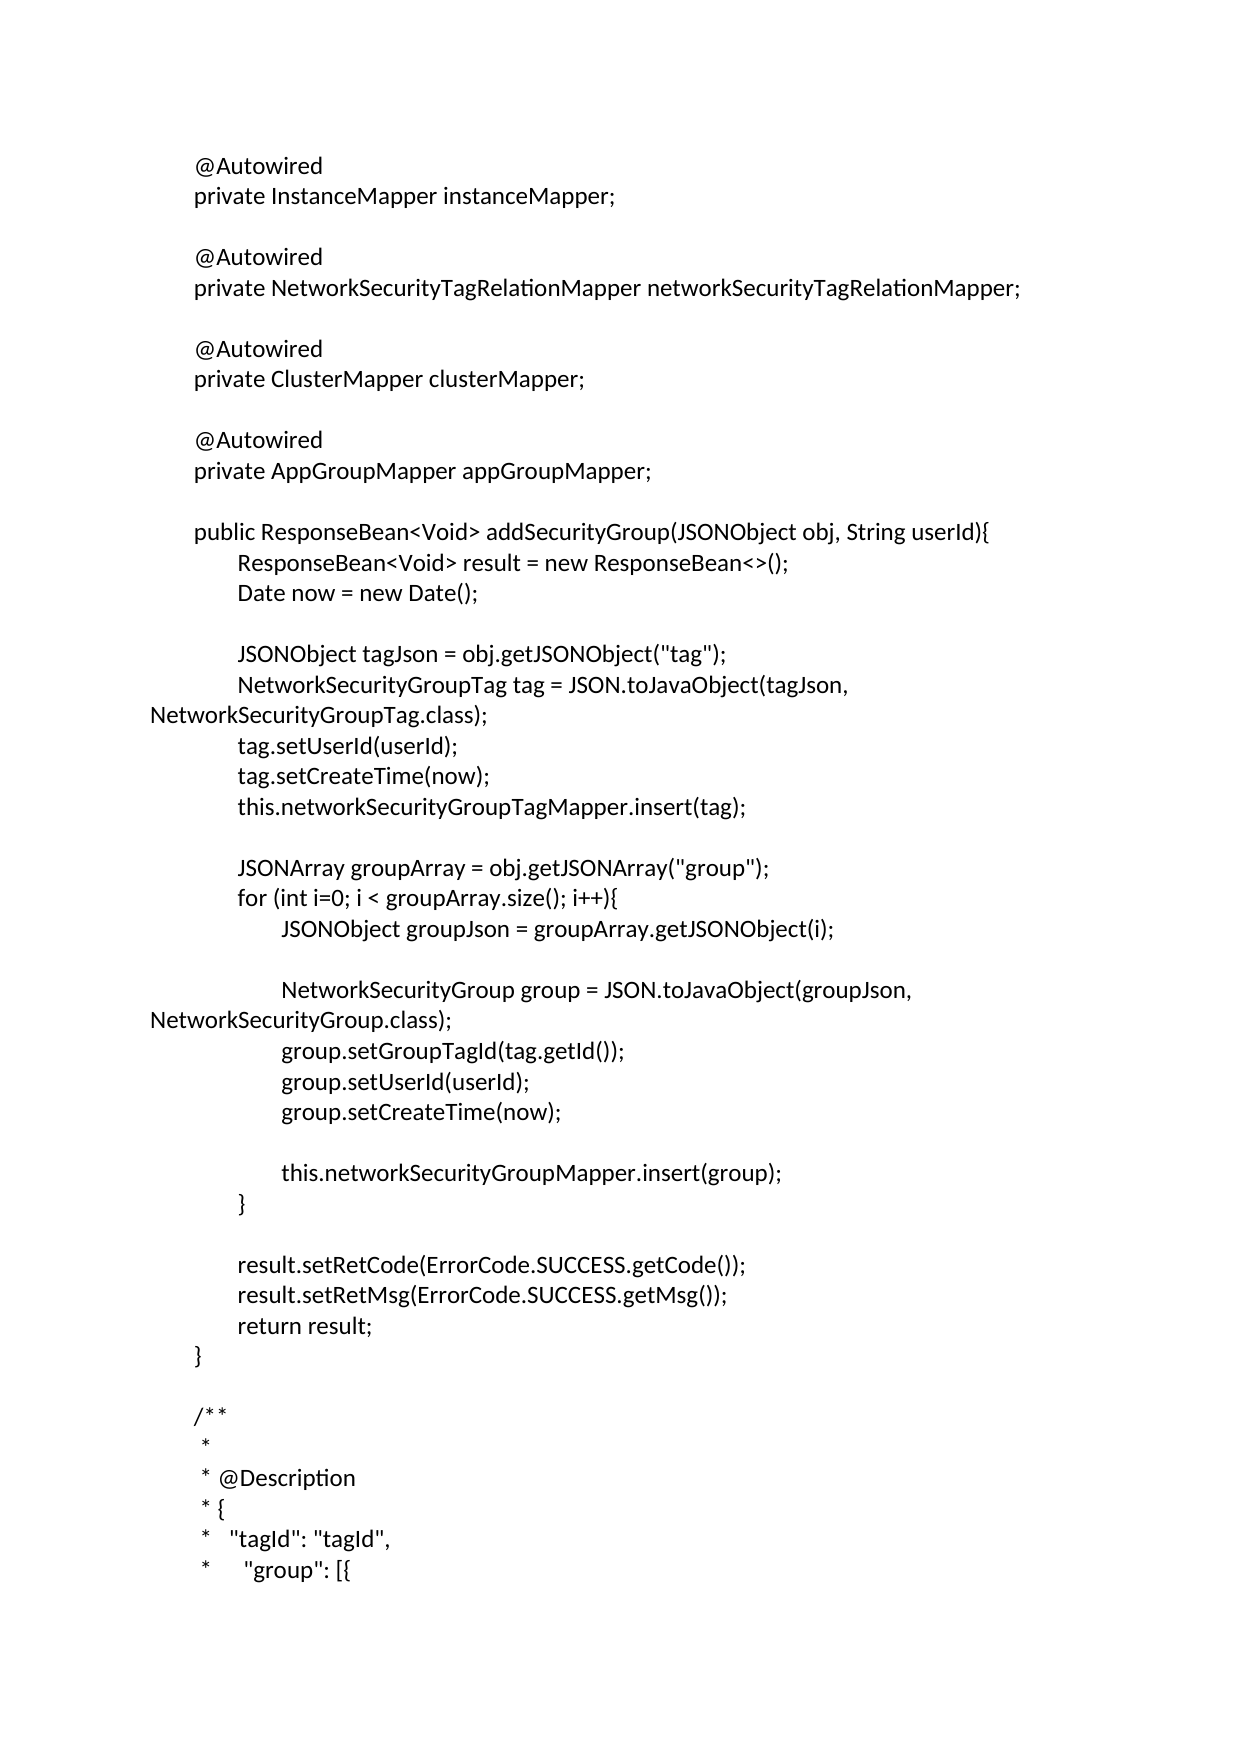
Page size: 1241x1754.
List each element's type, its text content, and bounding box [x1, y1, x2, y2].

text group.setGroupTagId(tag.getId()); [150, 1035, 1090, 1066]
text @Autowired [150, 242, 1090, 272]
text * [150, 1432, 1090, 1462]
text public ResponseBean<Void> addSecurityGroup(JSONObject obj, String userId){ [150, 516, 1090, 547]
text * @Description [150, 1462, 1090, 1493]
text group.setCreateTime(now); [150, 1096, 1090, 1127]
text * "group": [{ [150, 1554, 1090, 1584]
text private AppGroupMapper appGroupMapper; [150, 455, 1090, 486]
text @Autowired [150, 150, 1090, 181]
text result.setRetMsg(ErrorCode.SUCCESS.getMsg()); [150, 1279, 1090, 1310]
text * { [150, 1493, 1090, 1523]
text private NetworkSecurityTagRelationMapper networkSecurityTagRelationMapper; [150, 272, 1090, 303]
text private InstanceMapper instanceMapper; [150, 181, 1090, 211]
text private ClusterMapper clusterMapper; [150, 364, 1090, 394]
text group.setUserId(userId); [150, 1066, 1090, 1096]
text this.networkSecurityGroupMapper.insert(group); [150, 1157, 1090, 1188]
text * "tagId": "tagId", [150, 1523, 1090, 1554]
text for (int i=0; i < groupArray.size(); i++){ [150, 882, 1090, 913]
text this.networkSecurityGroupTagMapper.insert(tag); [150, 791, 1090, 821]
text JSONObject tagJson = obj.getJSONObject("tag"); [150, 638, 1090, 669]
text JSONArray groupArray = obj.getJSONArray("group"); [150, 852, 1090, 882]
text tag.setUserId(userId); [150, 730, 1090, 760]
text tag.setCreateTime(now); [150, 760, 1090, 791]
text JSONObject groupJson = groupArray.getJSONObject(i); [150, 913, 1090, 943]
text @Autowired [150, 425, 1090, 455]
text return result; [150, 1310, 1090, 1340]
text } [150, 1340, 1090, 1371]
text Date now = new Date(); [150, 577, 1090, 608]
text /** [150, 1401, 1090, 1432]
text } [150, 1188, 1090, 1218]
text NetworkSecurityGroupTag tag = JSON.toJavaObject(tagJson, NetworkSecurityGroupTag.class); [150, 669, 1090, 730]
text NetworkSecurityGroup group = JSON.toJavaObject(groupJson, NetworkSecurityGroup.class); [150, 974, 1090, 1035]
text result.setRetCode(ErrorCode.SUCCESS.getCode()); [150, 1249, 1090, 1279]
text ResponseBean<Void> result = new ResponseBean<>(); [150, 547, 1090, 577]
text @Autowired [150, 333, 1090, 364]
